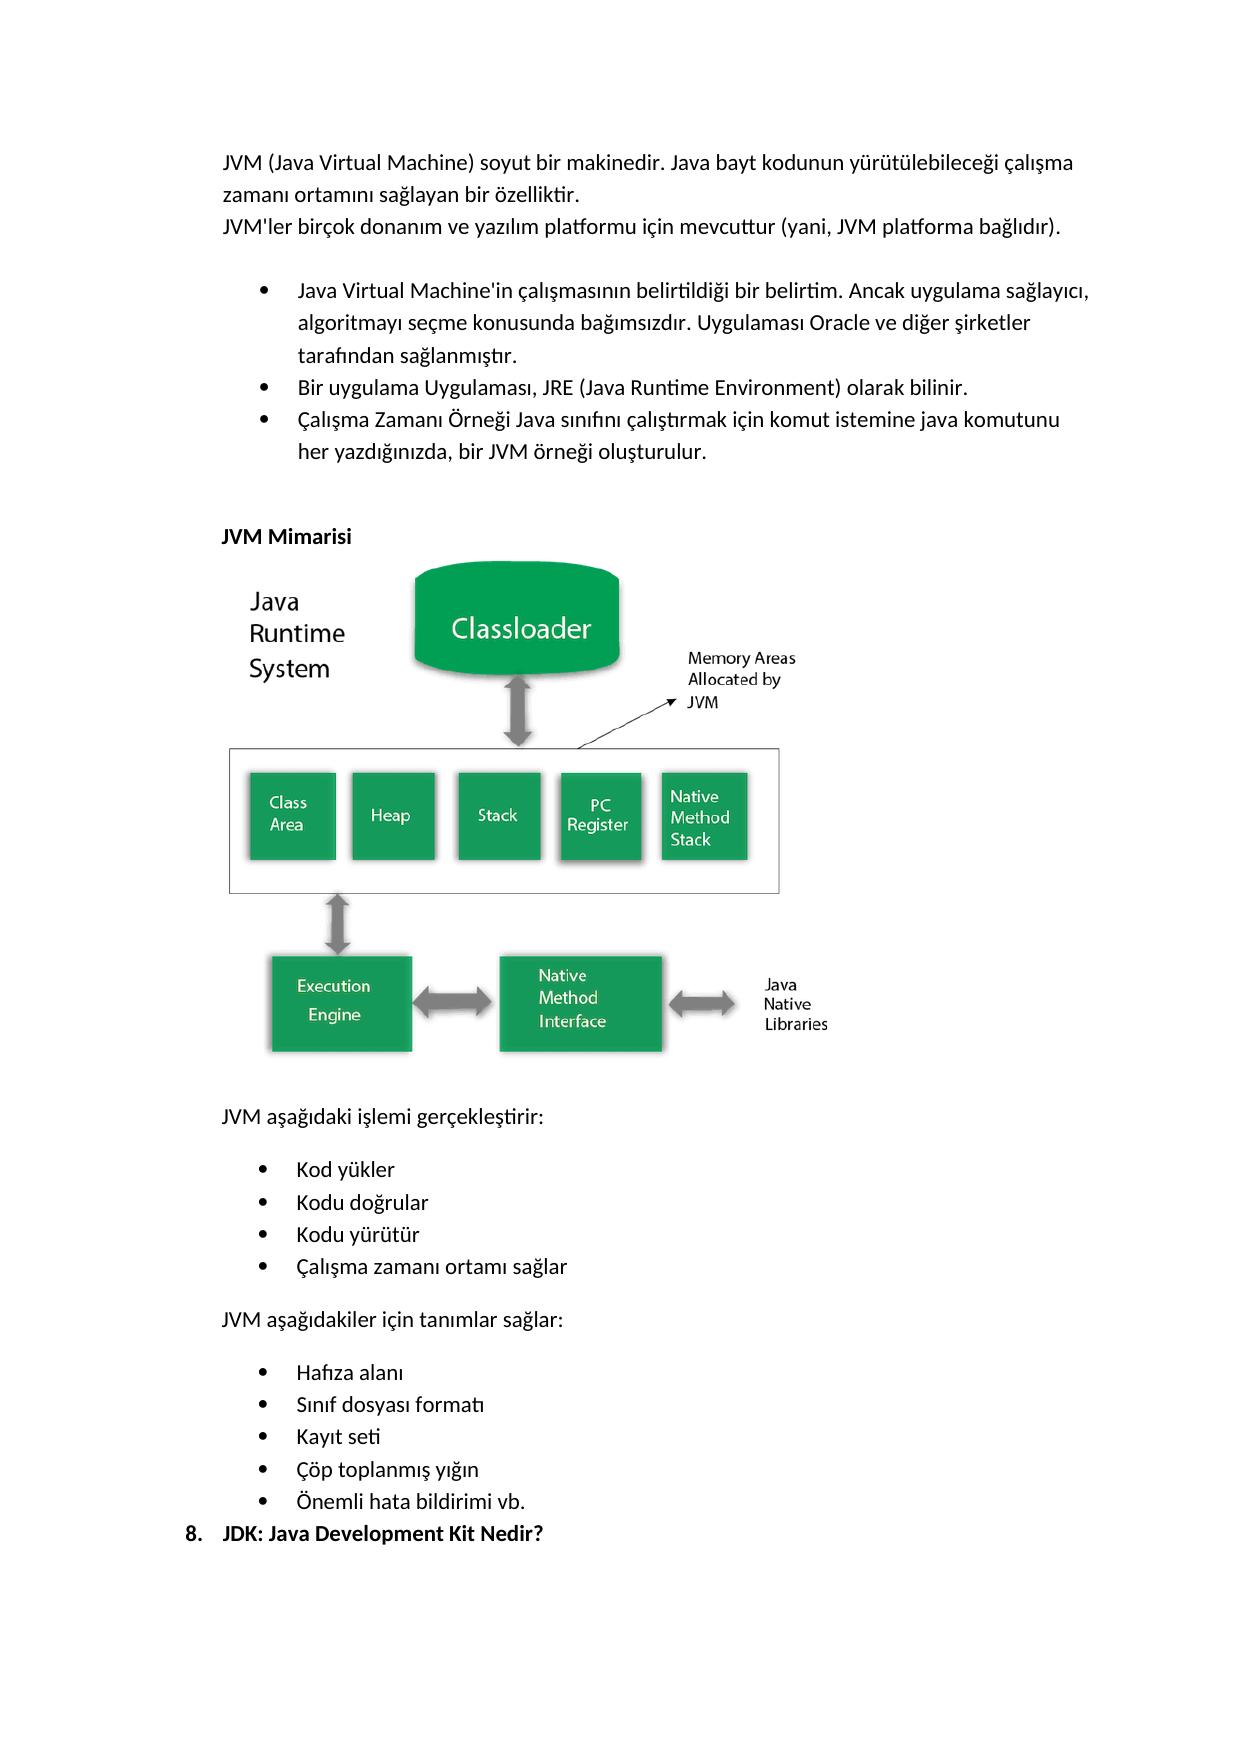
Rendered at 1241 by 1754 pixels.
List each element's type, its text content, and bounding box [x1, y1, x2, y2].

list Çalışma Zamanı Örneği Java sınıfını çalıştırmak için komut istemine java komutunu her yazdığınızda, bir JVM örneği oluşturulur. [260, 405, 1093, 465]
list JVM'ler birçok donanım ve yazılım platformu için mevcuttur (yani, JVM platforma bağlıdır). [223, 212, 1093, 272]
list Kod yükler [259, 1156, 1093, 1183]
list Çöp toplanmış yığın [259, 1455, 1093, 1483]
list Sınıf dosyası formatı [259, 1390, 1093, 1418]
list Bir uygulama Uygulaması, JRE (Java Runtime Environment) olarak bilinir. [260, 373, 1093, 401]
list Çalışma zamanı ortamı sağlar [259, 1252, 1093, 1280]
list JDK: Java Development Kit Nedir? [185, 1519, 1093, 1547]
list Kayıt seti [259, 1422, 1093, 1451]
text JVM aşağıdakiler için tanımlar sağlar: [148, 1305, 1093, 1333]
list Java Virtual Machine'in çalışmasının belirtildiği bir belirtim. Ancak uygulama sağlayıcı, algoritmayı seçme konusunda bağımsızdır. Uygulaması Oracle ve diğer şirketler tarafından sağlanmıştır. [260, 276, 1093, 369]
picture [221, 554, 828, 1078]
list Hafıza alanı [259, 1358, 1093, 1386]
text JVM aşağıdaki işlemi gerçekleştirir: [221, 1102, 1093, 1131]
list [185, 148, 1093, 208]
list Önemli hata bildirimi vb. [259, 1487, 1093, 1515]
list Kodu yürütür [259, 1220, 1093, 1248]
list Kodu doğrular [259, 1188, 1093, 1216]
